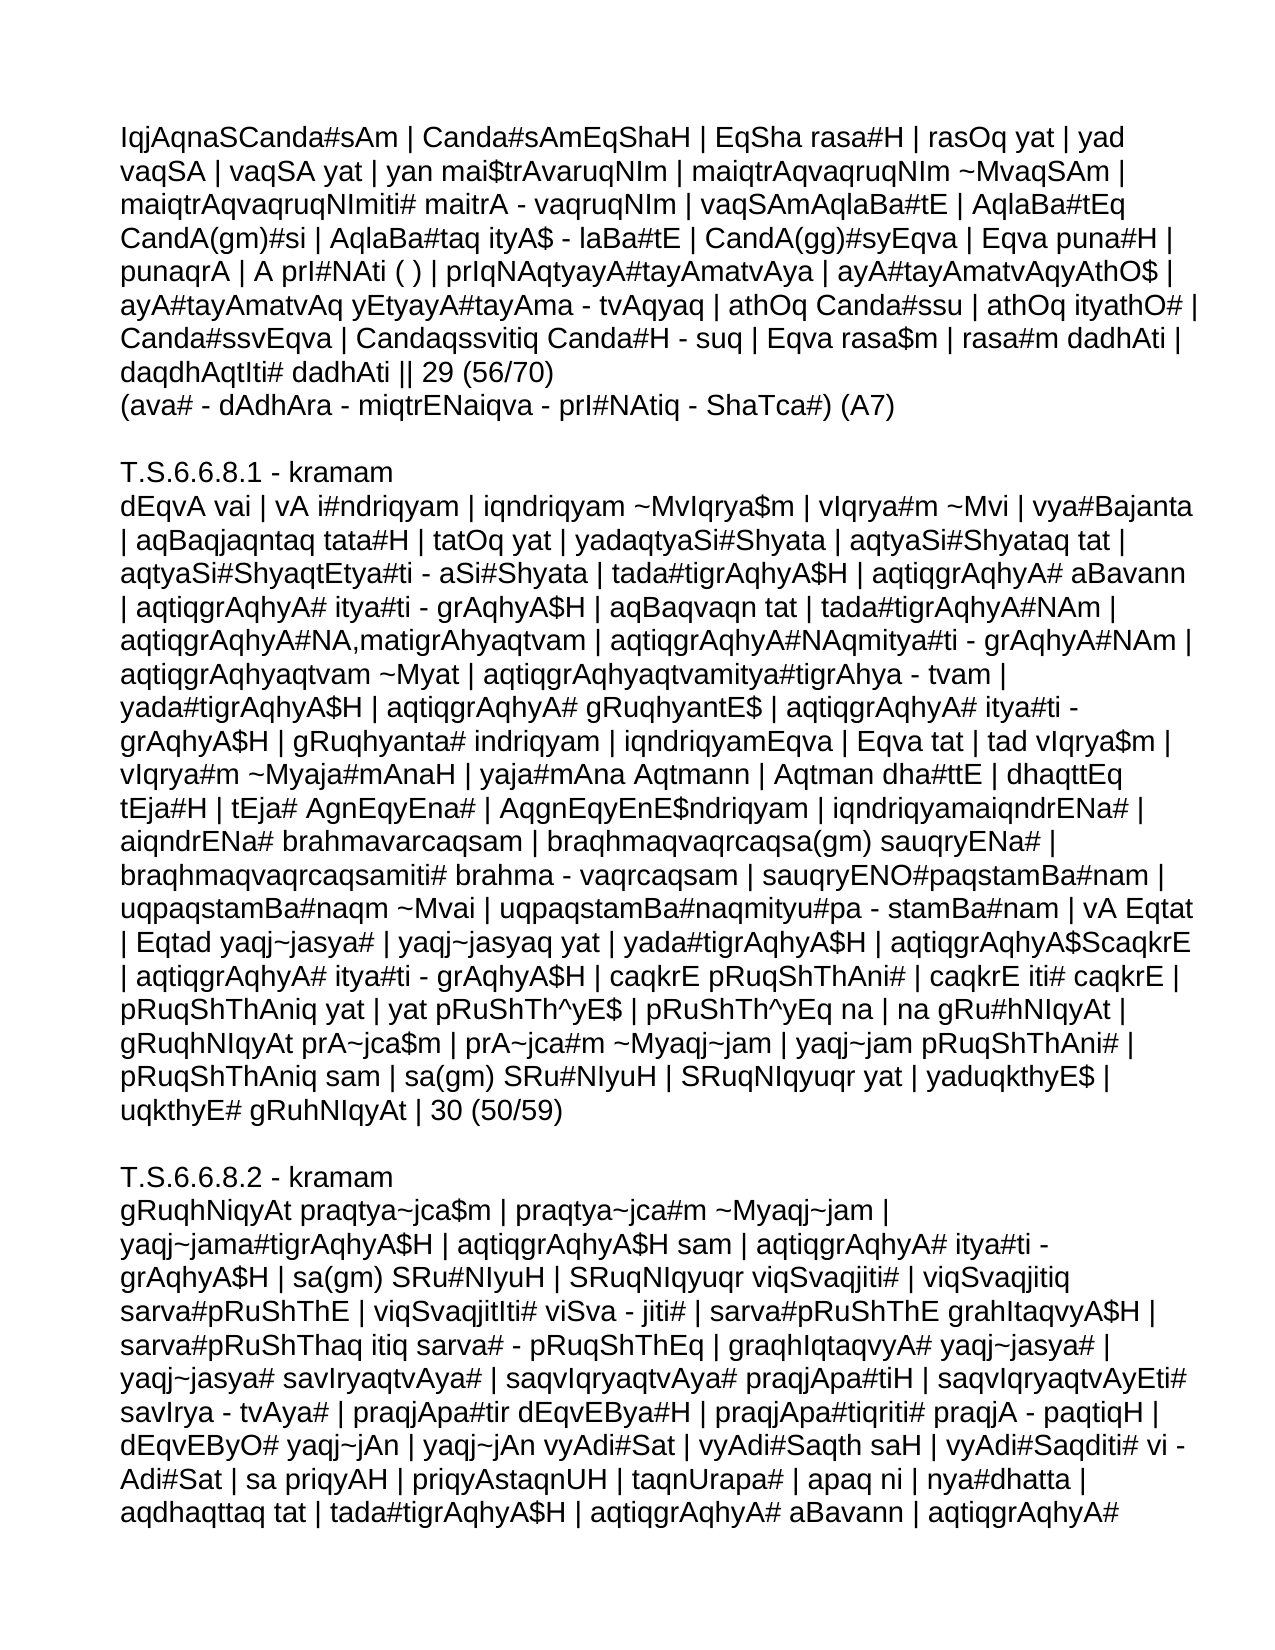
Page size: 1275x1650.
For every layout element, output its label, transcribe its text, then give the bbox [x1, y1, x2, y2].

text (ava# - dAdhAra - miqtrENaiqva - prI#NAtiq - ShaTca#) (A7) [120, 388, 1200, 422]
text dEqvA vai | vA i#ndriqyam | iqndriqyam ~MvIqrya$m | vIqrya#m ~Mvi | vya#Bajanta | aqBaqjaqntaq tata#H | tatOq yat | yadaqtyaSi#Shyata | aqtyaSi#Shyataq tat | aqtyaSi#ShyaqtEtya#ti - aSi#Shyata | tada#tigrAqhyA$H | aqtiqgrAqhyA# aBavann | aqtiqgrAqhyA# itya#ti - grAqhyA$H | aqBaqvaqn tat | tada#tigrAqhyA#NAm | aqtiqgrAqhyA#NA,matigrAhyaqtvam | aqtiqgrAqhyA#NAqmitya#ti - grAqhyA#NAm | aqtiqgrAqhyaqtvam ~Myat | aqtiqgrAqhyaqtvamitya#tigrAhya - tvam | yada#tigrAqhyA$H | aqtiqgrAqhyA# gRuqhyantE$ | aqtiqgrAqhyA# itya#ti - grAqhyA$H | gRuqhyanta# indriqyam | iqndriqyamEqva | Eqva tat | tad vIqrya$m | vIqrya#m ~Myaja#mAnaH | yaja#mAna Aqtmann | Aqtman dha#ttE | dhaqttEq tEja#H | tEja# AgnEqyEna# | AqgnEqyEnE$ndriqyam | iqndriqyamaiqndrENa# | aiqndrENa# brahmavarcaqsam | braqhmaqvaqrcaqsa(gm) sauqryENa# | braqhmaqvaqrcaqsamiti# brahma - vaqrcaqsam | sauqryENO#paqstamBa#nam | uqpaqstamBa#naqm ~Mvai | uqpaqstamBa#naqmityu#pa - stamBa#nam | vA Eqtat | Eqtad yaqj~jasya# | yaqj~jasyaq yat | yada#tigrAqhyA$H | aqtiqgrAqhyA$ScaqkrE | aqtiqgrAqhyA# itya#ti - grAqhyA$H | caqkrE pRuqShThAni# | caqkrE iti# caqkrE | pRuqShThAniq yat | yat pRuShTh^yE$ | pRuShTh^yEq na | na gRu#hNIqyAt | gRuqhNIqyAt prA~jca$m | prA~jca#m ~Myaqj~jam | yaqj~jam pRuqShThAni# | pRuqShThAniq sam | sa(gm) SRu#NIyuH | SRuqNIqyuqr yat | yaduqkthyE$ | uqkthyE# gRuhNIqyAt | 30 (50/59) [120, 489, 1200, 1126]
text T.S.6.6.8.2 - kramam [120, 1160, 1200, 1193]
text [120, 120, 1200, 388]
text T.S.6.6.8.1 - kramam [120, 455, 1200, 489]
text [120, 1193, 1200, 1529]
